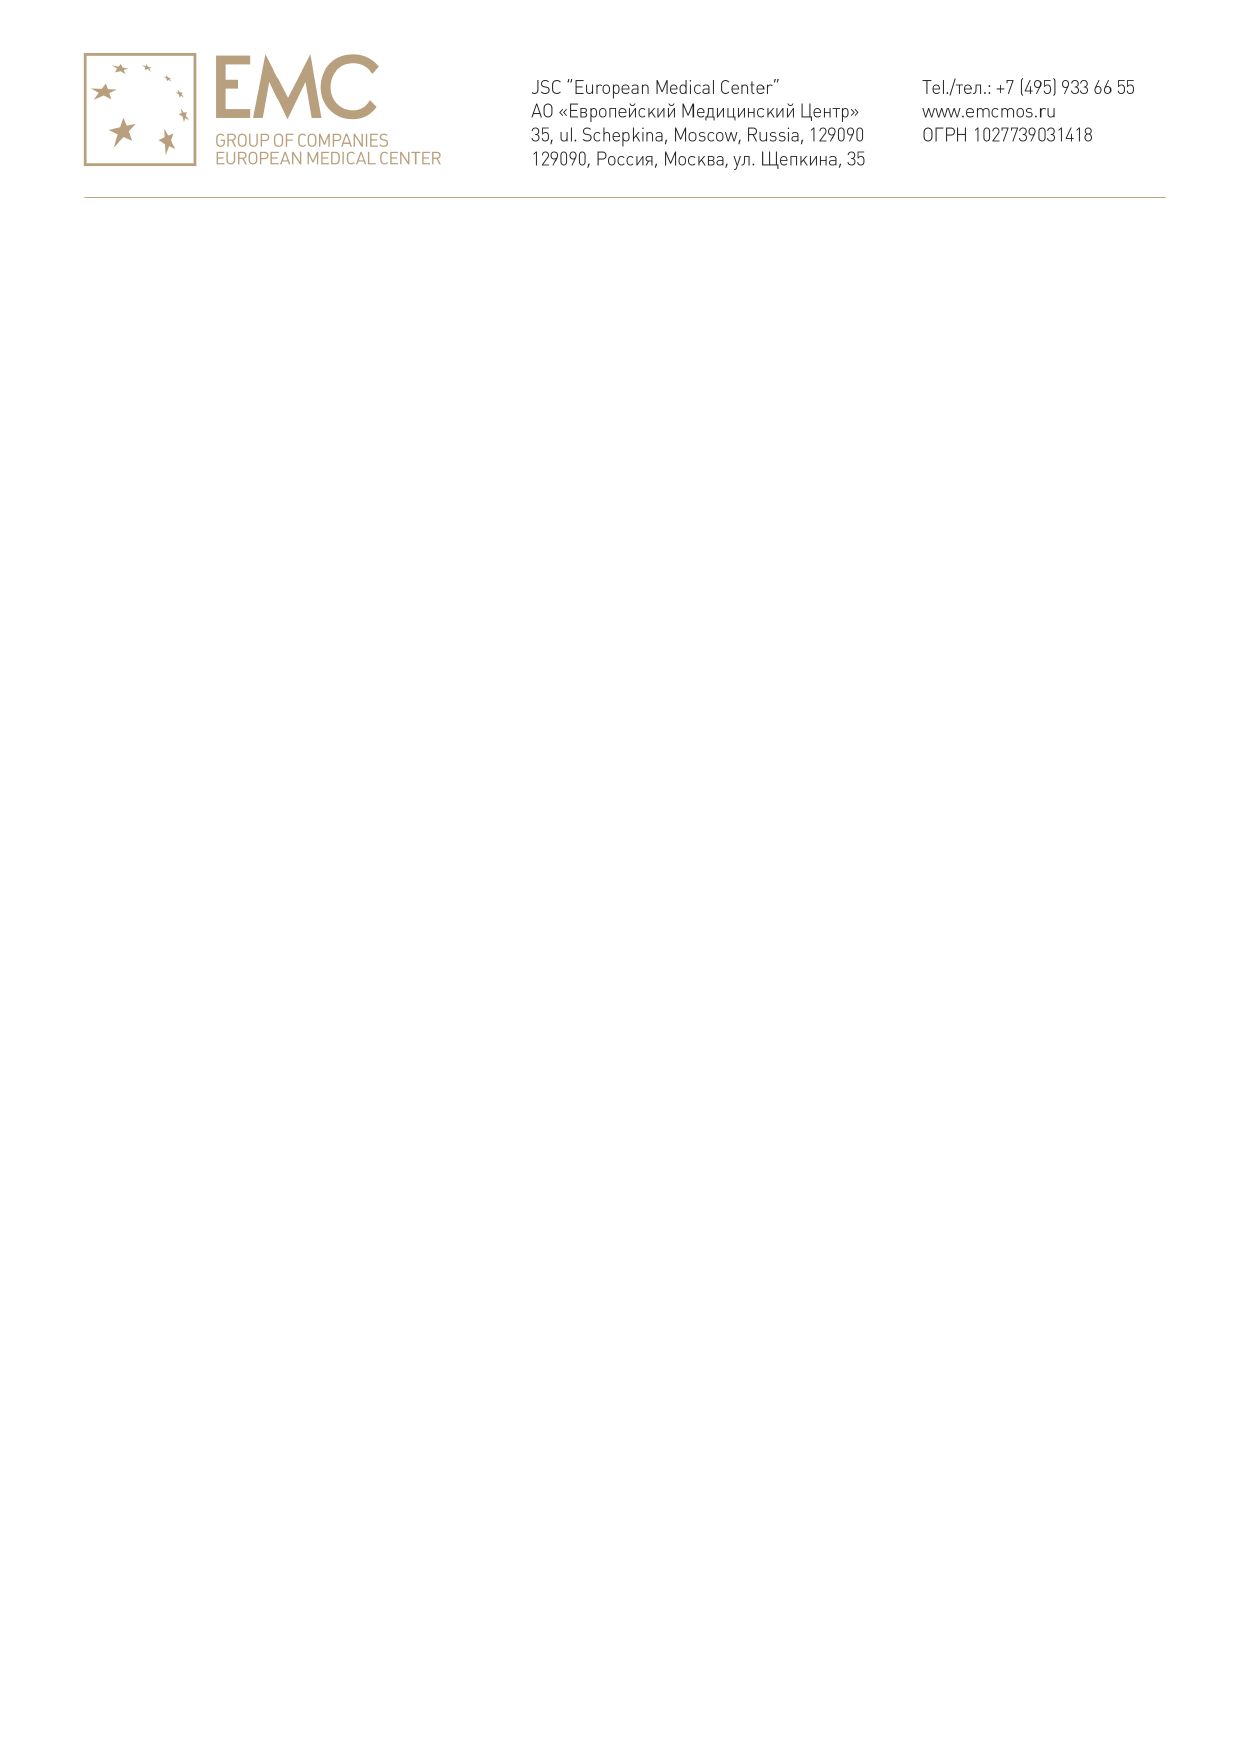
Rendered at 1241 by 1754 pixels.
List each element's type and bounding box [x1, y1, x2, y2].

picture [0, 0, 1241, 214]
